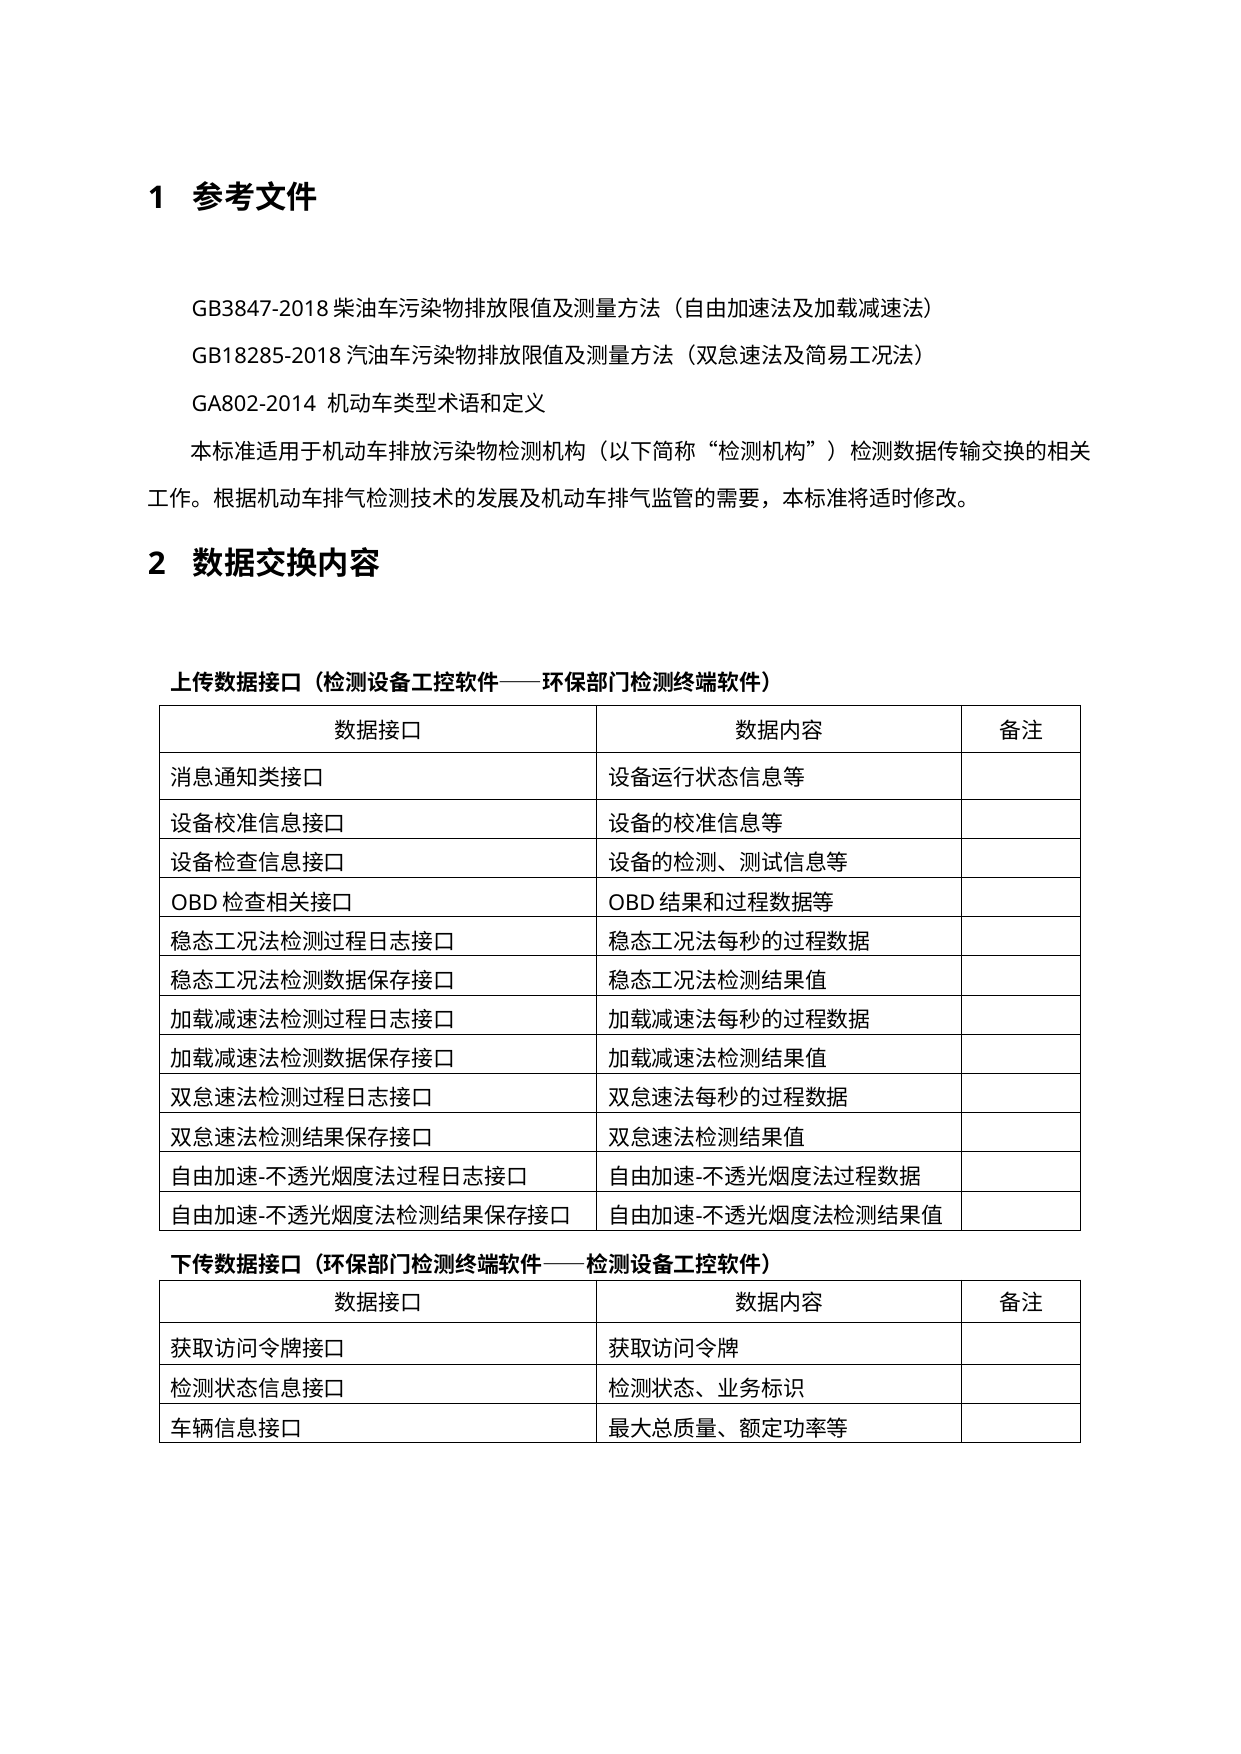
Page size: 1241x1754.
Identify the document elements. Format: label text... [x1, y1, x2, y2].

table_cell 设备检查信息接口 [160, 839, 596, 877]
table_cell 消息通知类接口 [160, 753, 596, 799]
table_cell 双怠速法检测结果保存接口 [160, 1113, 596, 1151]
table_cell 自由加速-不透光烟度法过程数据 [597, 1152, 961, 1191]
subtitle 数据交换内容 [148, 529, 1092, 594]
table_cell [962, 996, 1080, 1034]
table_cell 车辆信息接口 [160, 1404, 596, 1442]
table_cell 稳态工况法每秒的过程数据 [597, 917, 961, 955]
table_cell 检测状态、业务标识 [597, 1365, 961, 1403]
table_cell 检测状态信息接口 [160, 1365, 596, 1403]
table_cell 自由加速-不透光烟度法检测结果值 [597, 1192, 961, 1230]
table_cell OBD检查相关接口 [160, 878, 596, 916]
text GB18285-2018汽油车污染物排放限值及测量方法（双怠速法及简易工况法） [148, 338, 1092, 370]
table_cell 加载减速法检测结果值 [597, 1035, 961, 1073]
table_cell [962, 878, 1080, 916]
table_cell [962, 917, 1080, 955]
subtitle 参考文件 [148, 162, 1092, 227]
table_cell 自由加速-不透光烟度法检测结果保存接口 [160, 1192, 596, 1230]
table_cell [962, 1113, 1080, 1151]
text GB3847-2018柴油车污染物排放限值及测量方法（自由加速法及加载减速法） [148, 291, 1092, 323]
table_cell 加载减速法检测数据保存接口 [160, 1035, 596, 1073]
table_cell 备注 [962, 1281, 1080, 1322]
table_cell [962, 956, 1080, 994]
table_cell [962, 1365, 1080, 1403]
table_cell [962, 1323, 1080, 1364]
table_cell OBD结果和过程数据等 [597, 878, 961, 916]
table_cell 稳态工况法检测过程日志接口 [160, 917, 596, 955]
table_cell [962, 1074, 1080, 1112]
table_cell 双怠速法检测过程日志接口 [160, 1074, 596, 1112]
table_cell 自由加速-不透光烟度法过程日志接口 [160, 1152, 596, 1191]
table_cell 设备运行状态信息等 [597, 753, 961, 799]
table_cell 加载减速法检测过程日志接口 [160, 996, 596, 1034]
table_cell 设备的校准信息等 [597, 800, 961, 838]
table_cell 加载减速法每秒的过程数据 [597, 996, 961, 1034]
table_cell [962, 1404, 1080, 1442]
table_cell 双怠速法检测结果值 [597, 1113, 961, 1151]
table_cell [962, 839, 1080, 877]
table_cell [962, 1035, 1080, 1073]
table_cell 稳态工况法检测结果值 [597, 956, 961, 994]
table_cell 双怠速法每秒的过程数据 [597, 1074, 961, 1112]
table_cell 设备校准信息接口 [160, 800, 596, 838]
table_cell 获取访问令牌 [597, 1323, 961, 1364]
table_cell [962, 1152, 1080, 1191]
table_cell 数据内容 [597, 706, 961, 752]
table_cell 获取访问令牌接口 [160, 1323, 596, 1364]
table_cell 数据接口 [160, 1281, 596, 1322]
table_cell 数据内容 [597, 1281, 961, 1322]
table_cell [962, 800, 1080, 838]
table_header 上传数据接口（检测设备工控软件——环保部门检测终端软件） [159, 658, 1081, 705]
table_cell [962, 753, 1080, 799]
text GA802-2014 机动车类型术语和定义 [148, 386, 1092, 418]
table_cell 最大总质量、额定功率等 [597, 1404, 961, 1442]
table_cell [962, 1192, 1080, 1230]
text 本标准适用于机动车排放污染物检测机构（以下简称“检测机构”）检测数据传输交换的相关工作。根据机动车排气检测技术的发展及机动车排气监管的需要，本标准将适时修改。 [148, 434, 1092, 513]
table_cell 设备的检测、测试信息等 [597, 839, 961, 877]
table_cell 数据接口 [160, 706, 596, 752]
table_cell 下传数据接口（环保部门检测终端软件——检测设备工控软件） [159, 1231, 1081, 1279]
table_cell 备注 [962, 706, 1080, 752]
table_cell 稳态工况法检测数据保存接口 [160, 956, 596, 994]
